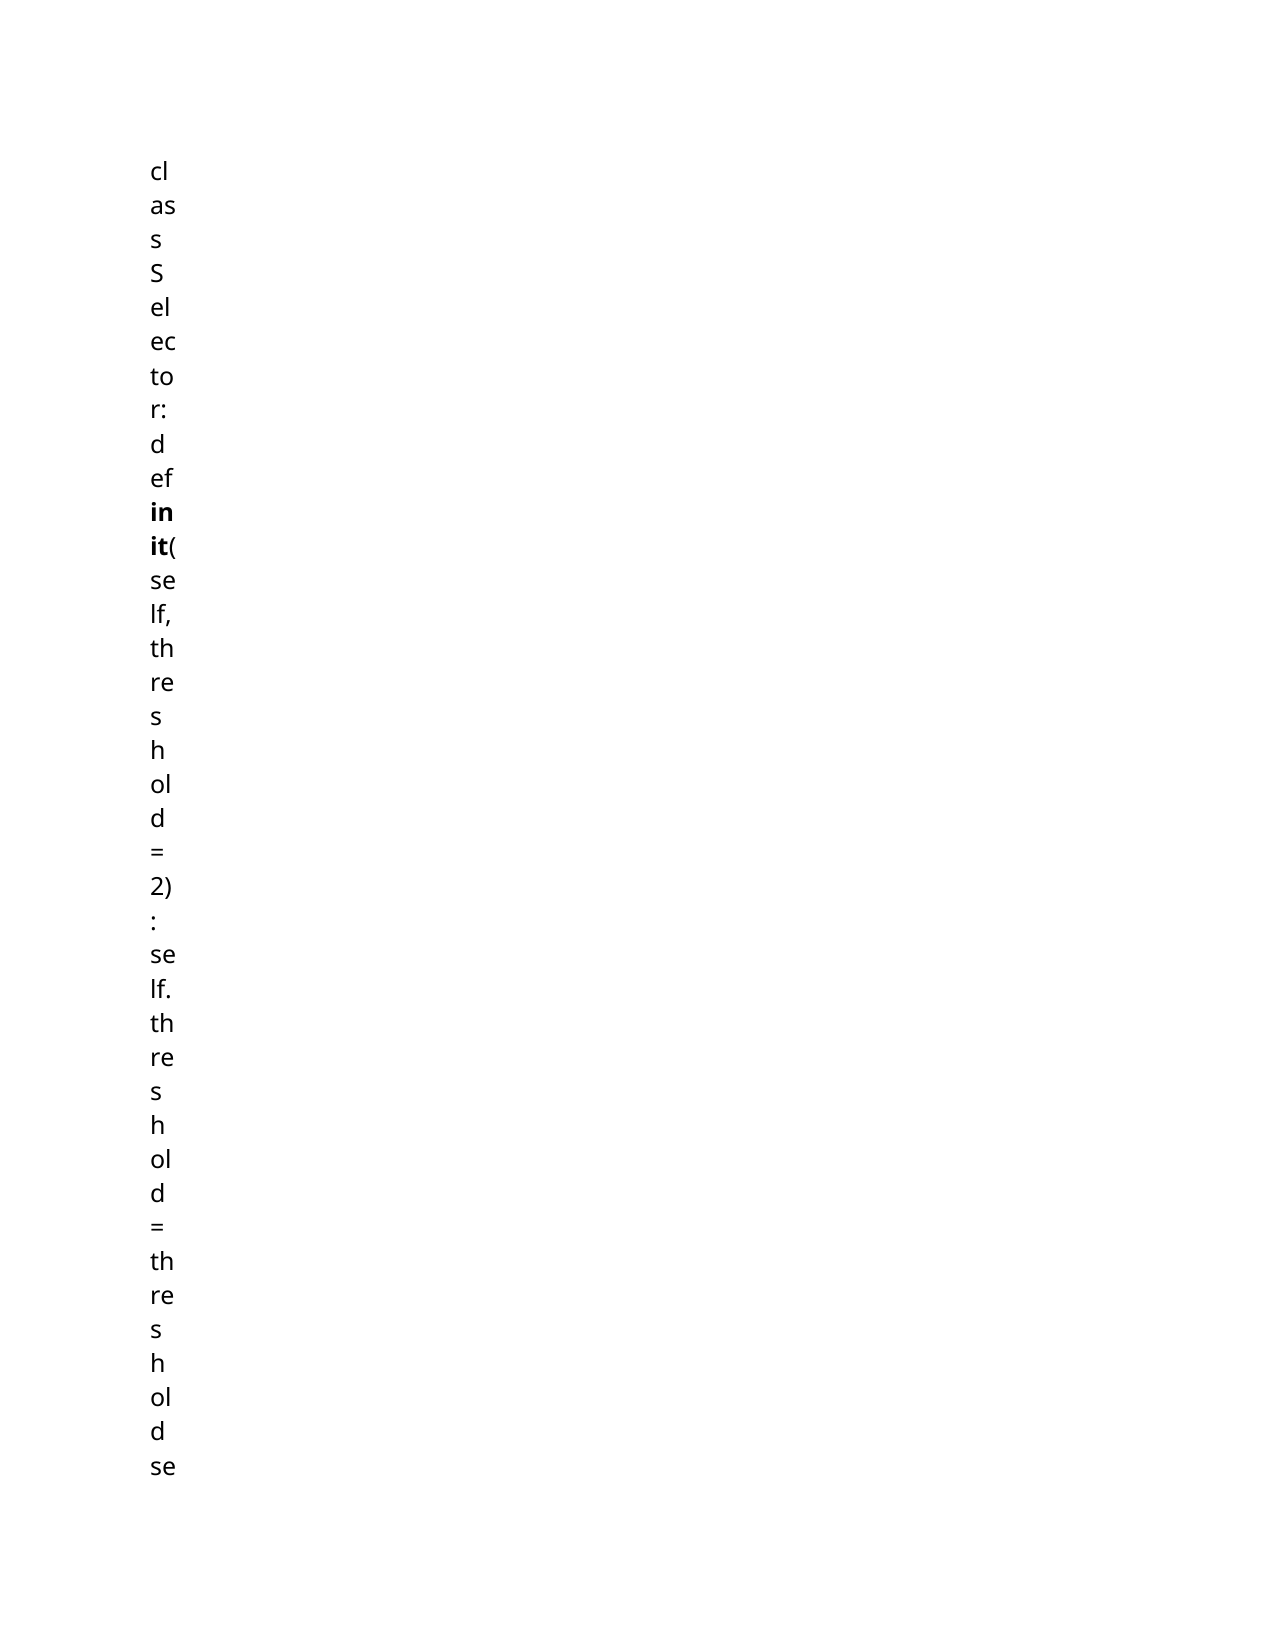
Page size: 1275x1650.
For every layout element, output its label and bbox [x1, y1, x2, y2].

table_cell [139, 150, 187, 1482]
